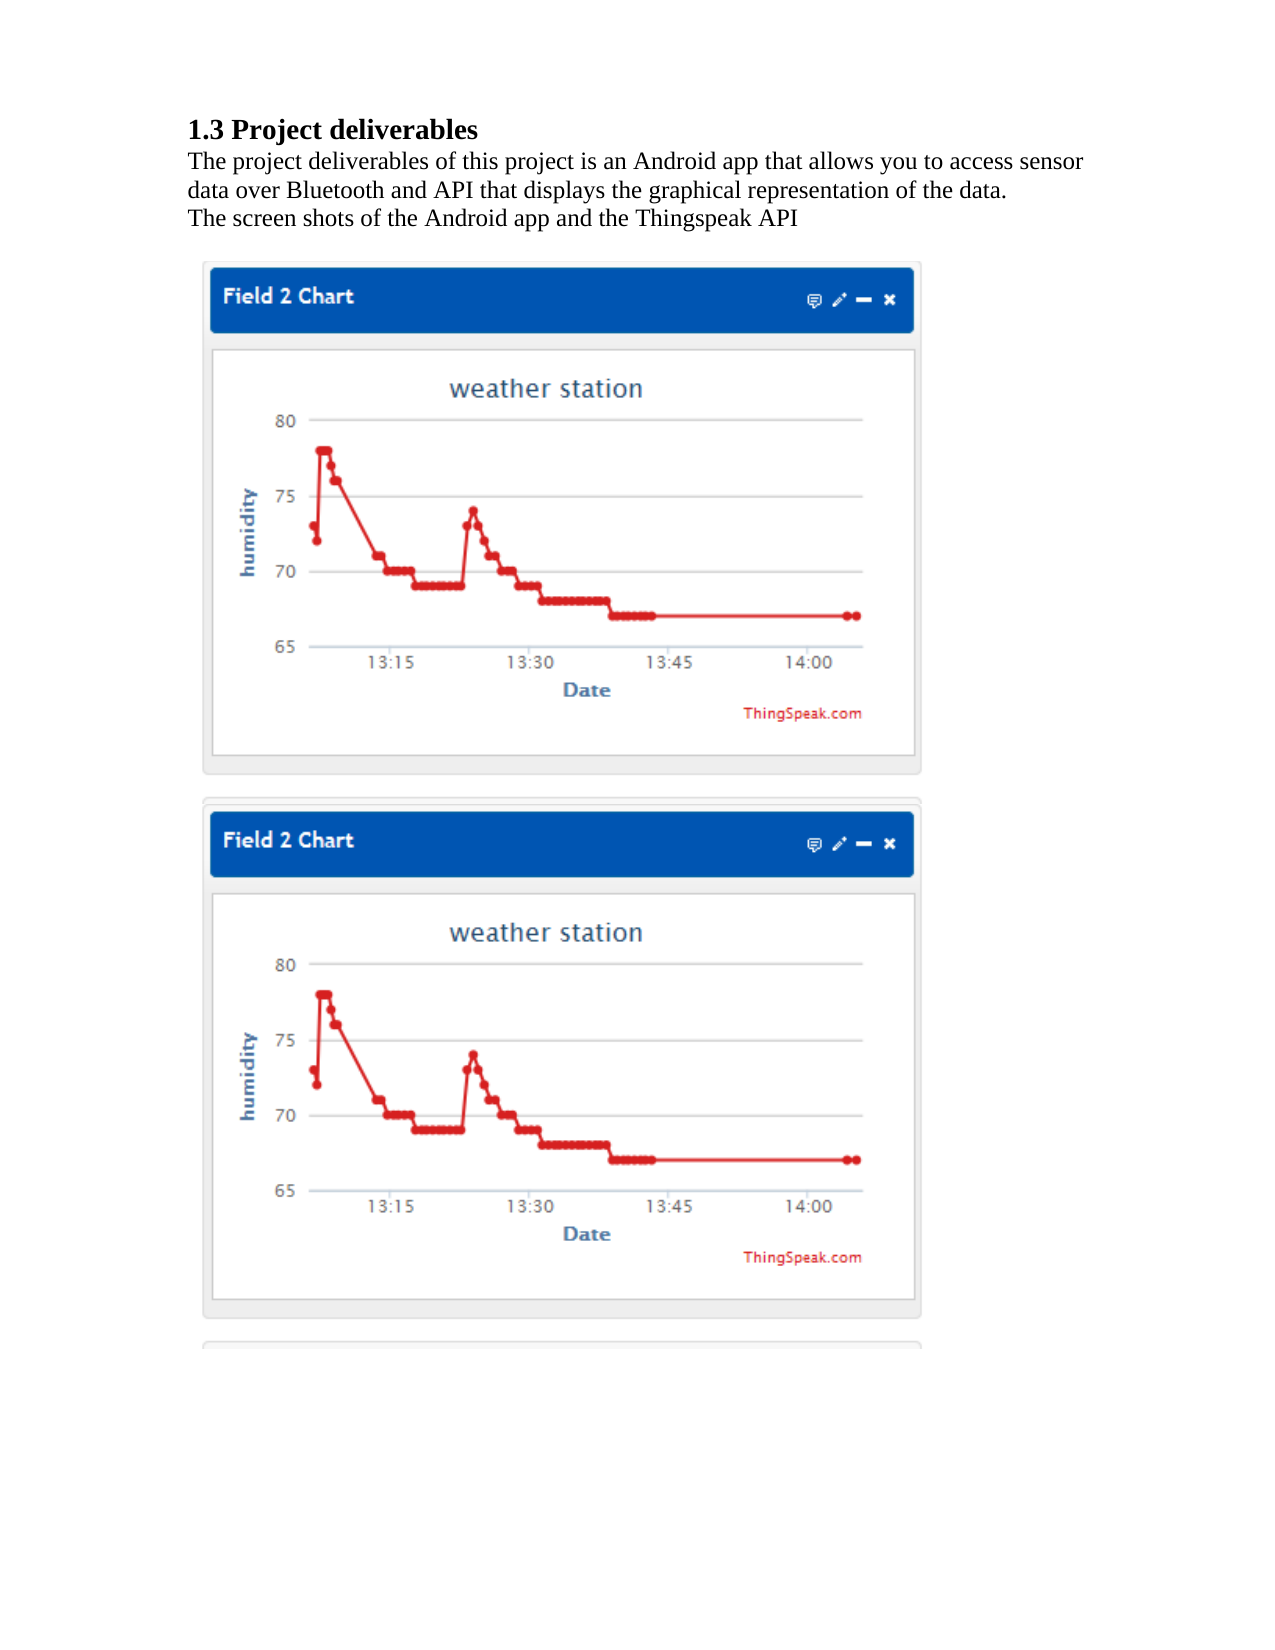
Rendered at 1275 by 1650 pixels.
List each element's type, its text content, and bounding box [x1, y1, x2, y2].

text The screen shots of the Android app and the Thingspeak API [187, 203, 1087, 232]
picture [187, 261, 933, 1349]
subtitle Project deliverables [187, 112, 1087, 146]
text The project deliverables of this project is an Android app that allows you to access sensor data over Bluetooth and API that displays the graphical representation of the data. [187, 146, 1087, 203]
